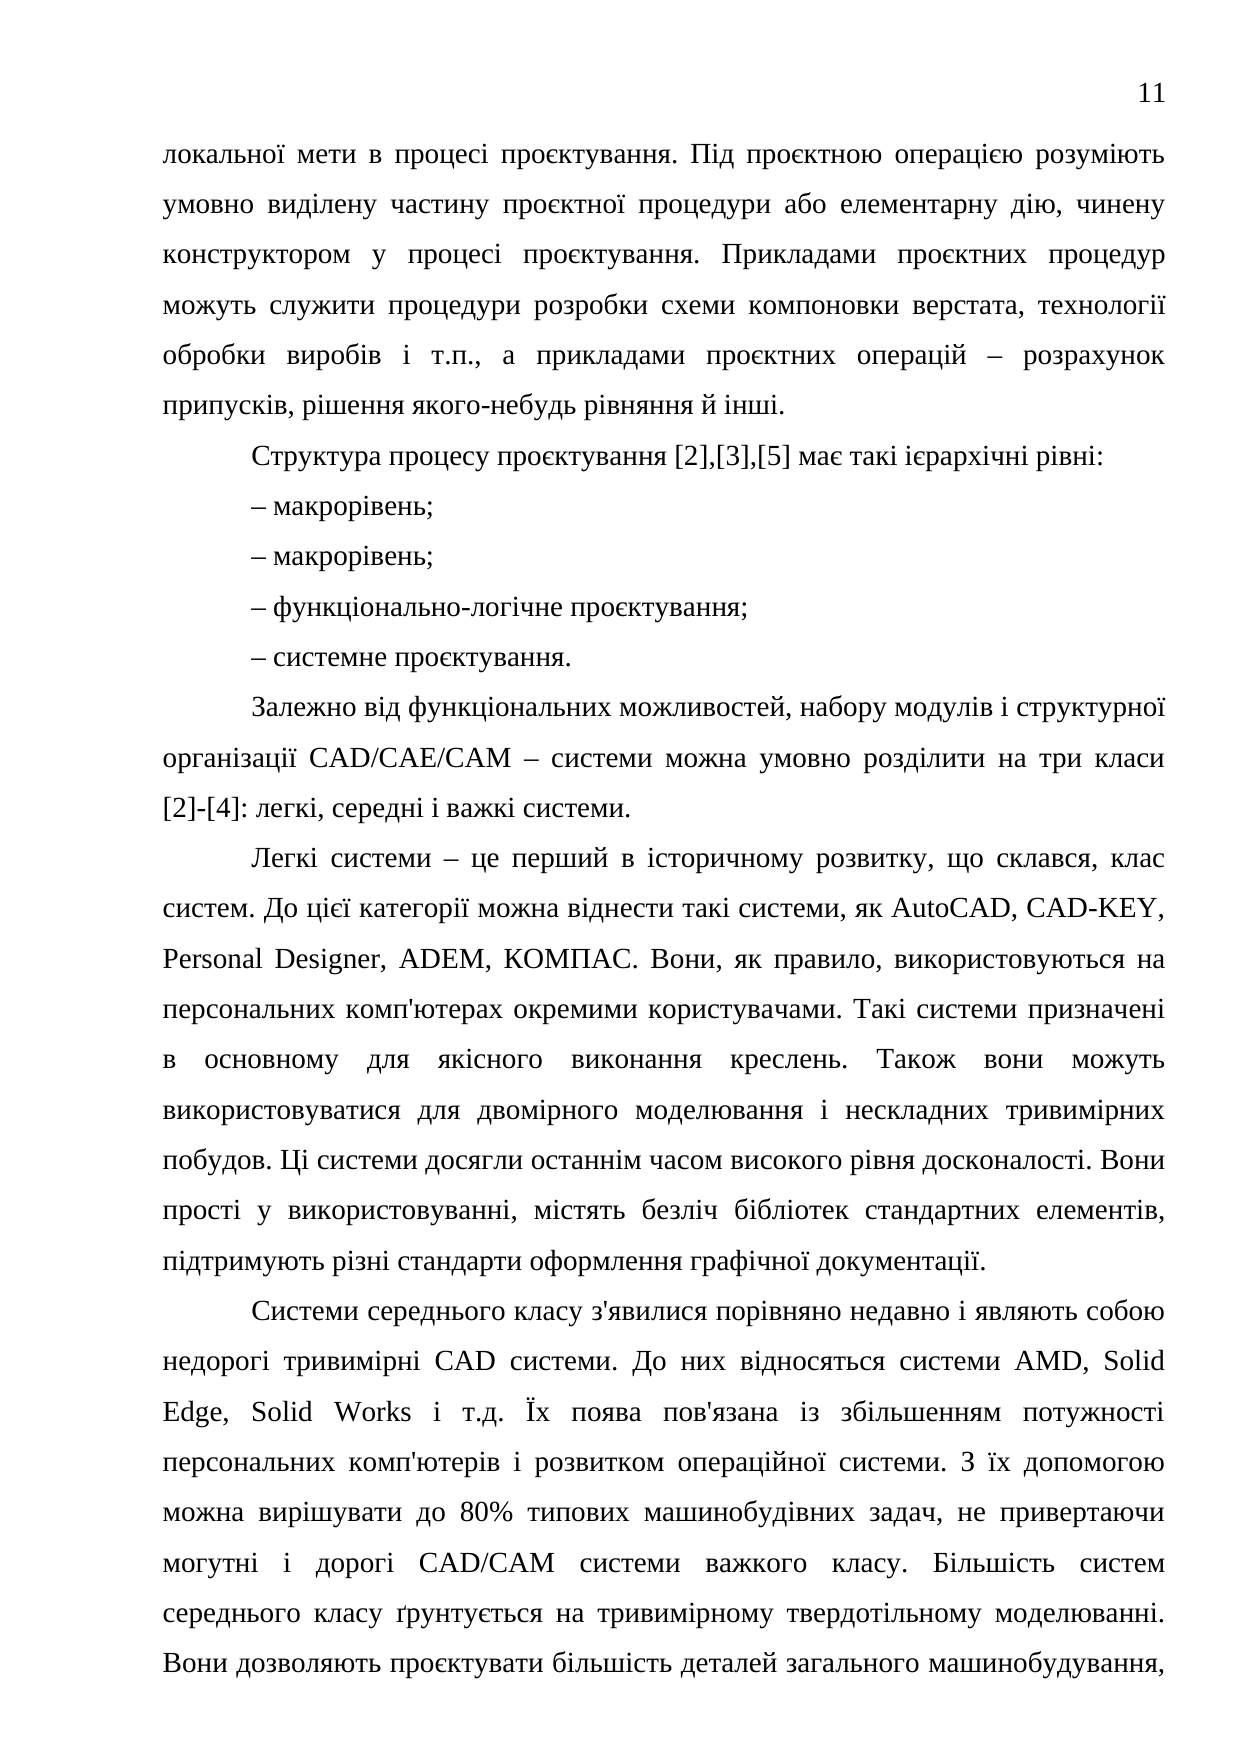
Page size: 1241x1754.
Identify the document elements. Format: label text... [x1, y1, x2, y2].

text – макрорівень; [162, 538, 1166, 572]
text – системне проєктування. [162, 639, 1166, 673]
text Структура процесу проєктування [2],[3],[5] має такі ієрархічні рівні: [162, 438, 1166, 471]
text Легкі системи – це перший в історичному розвитку, що склався, клас систем. До цієї категорії можна віднести такі системи, як AutoCAD, CAD-KEY, Personal Designer, ADEM, КОМПАС. Вони, як правило, використовуються на персональних комп'ютерах окремими користувачами. Такі системи призначені в основному для якісного виконання креслень. Також вони можуть використовуватися для двомірного моделювання і нескладних тривимірних побудов. Ці системи досягли останнім часом високого рівня досконалості. Вони прості у використовуванні, містять безліч бібліотек стандартних елементів, підтримують різні стандарти оформлення графічної документації. [162, 840, 1166, 1276]
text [162, 136, 1166, 421]
text – функціонально-логічне проєктування; [162, 589, 1166, 622]
text – макрорівень; [162, 488, 1166, 522]
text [162, 1293, 1166, 1679]
text Залежно від функціональних можливостей, набору модулів і структурної організації CAD/CAE/CAM – системи можна умовно розділити на три класи [2]-[4]: легкі, середні і важкі системи. [162, 689, 1166, 823]
